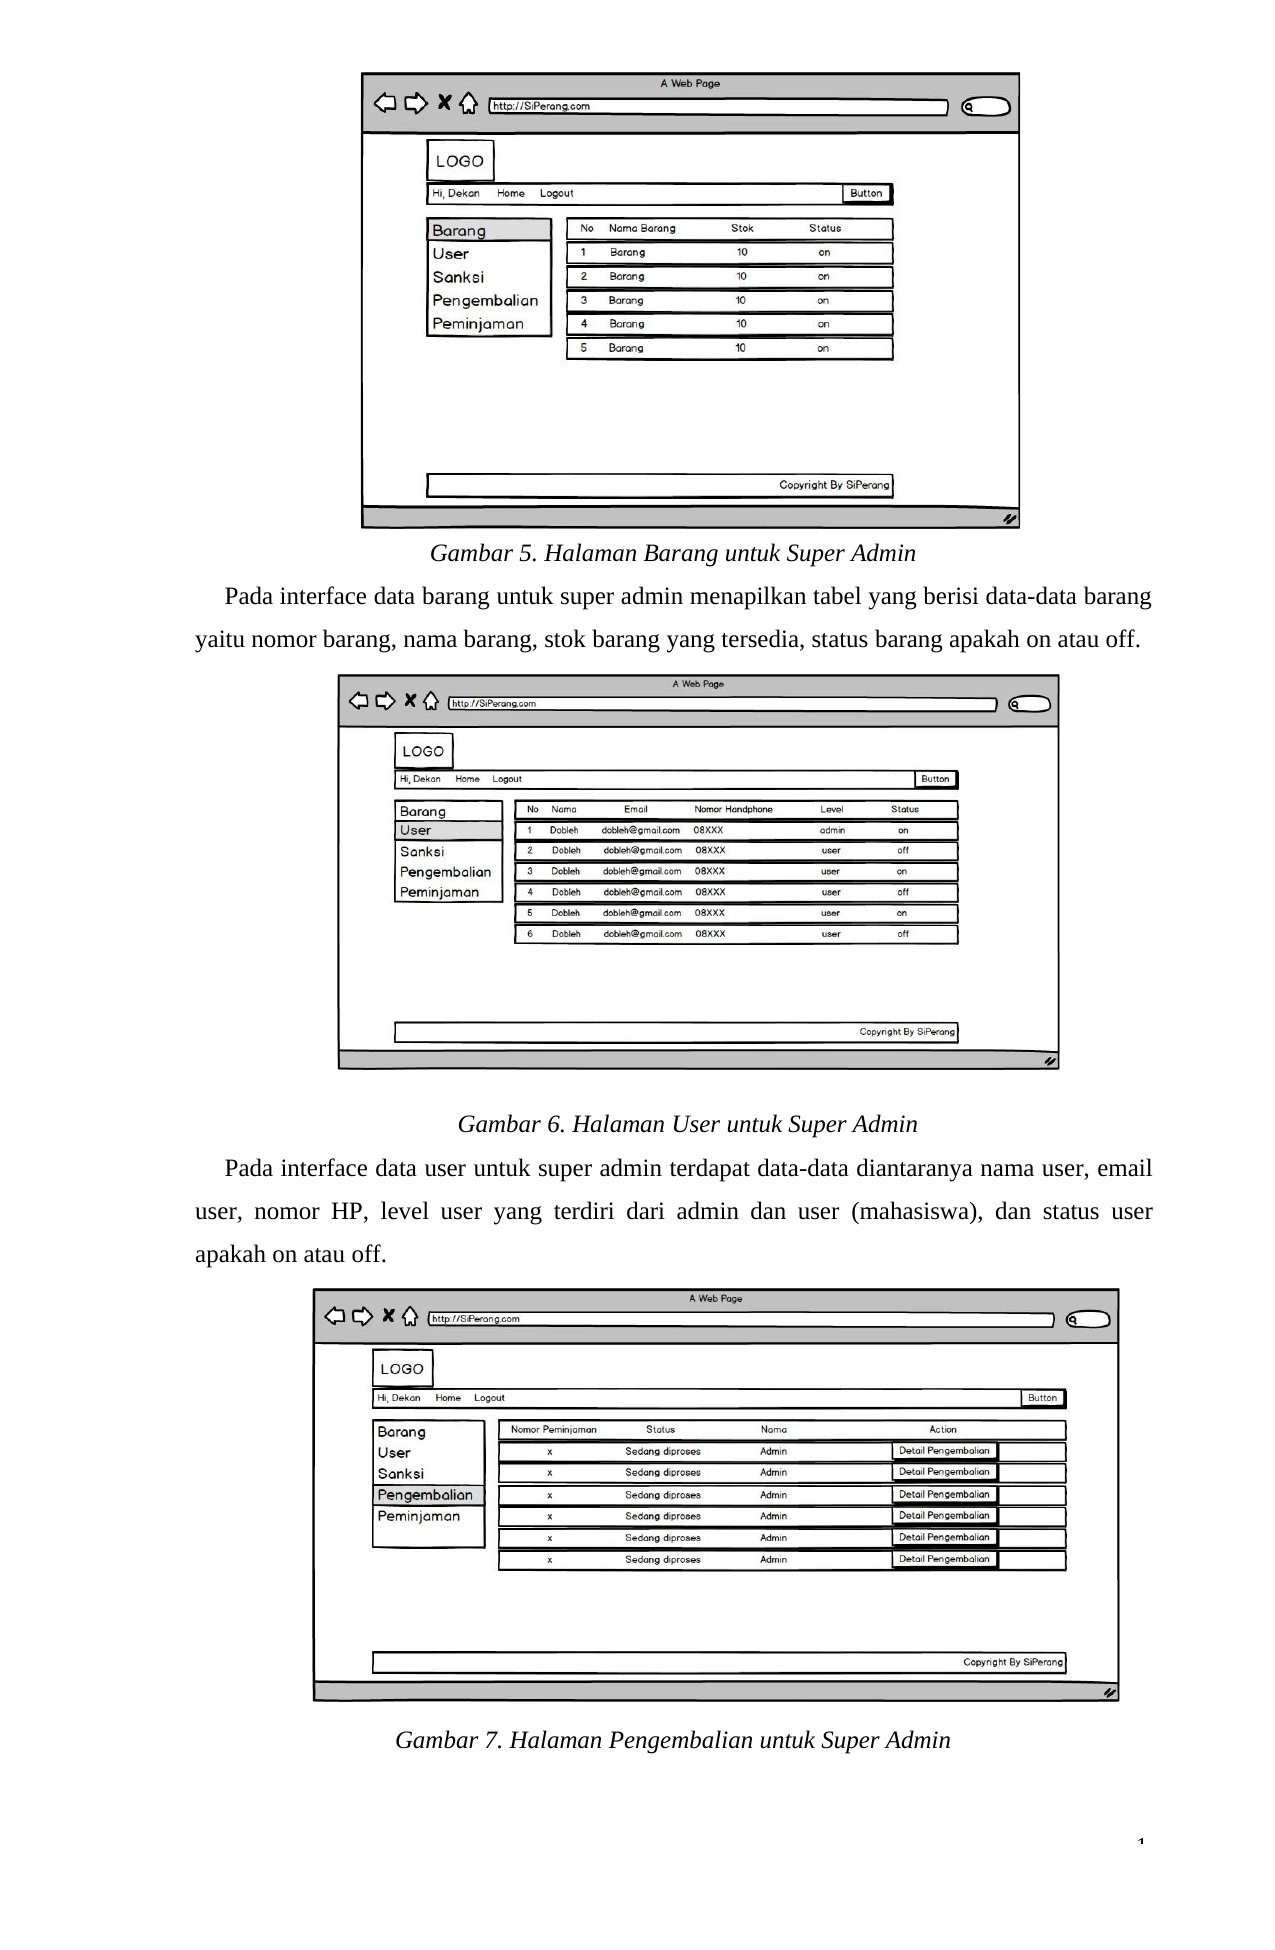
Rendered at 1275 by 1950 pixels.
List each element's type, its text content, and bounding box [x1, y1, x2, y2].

text Gambar 6. Halaman User untuk Super Admin [457, 1109, 1233, 1138]
text Gambar 5. Halaman Barang untuk Super Admin [429, 538, 1233, 567]
text Pada interface data user untuk super admin terdapat data-data diantaranya nama user, email user, nomor HP, level user yang terdiri dari admin dan user (mahasiswa), dan status user apakah on atau off. [195, 1153, 1153, 1268]
picture [312, 1288, 1120, 1702]
text Gambar 7. Halaman Pengembalian untuk Super Admin [339, 1702, 1007, 1753]
text Pada interface data barang untuk super admin menapilkan tabel yang berisi data-data barang yaitu nomor barang, nama barang, stok barang yang tersedia, status barang apakah on atau off. [195, 581, 1153, 653]
picture [337, 674, 1060, 1070]
picture [360, 72, 1021, 529]
